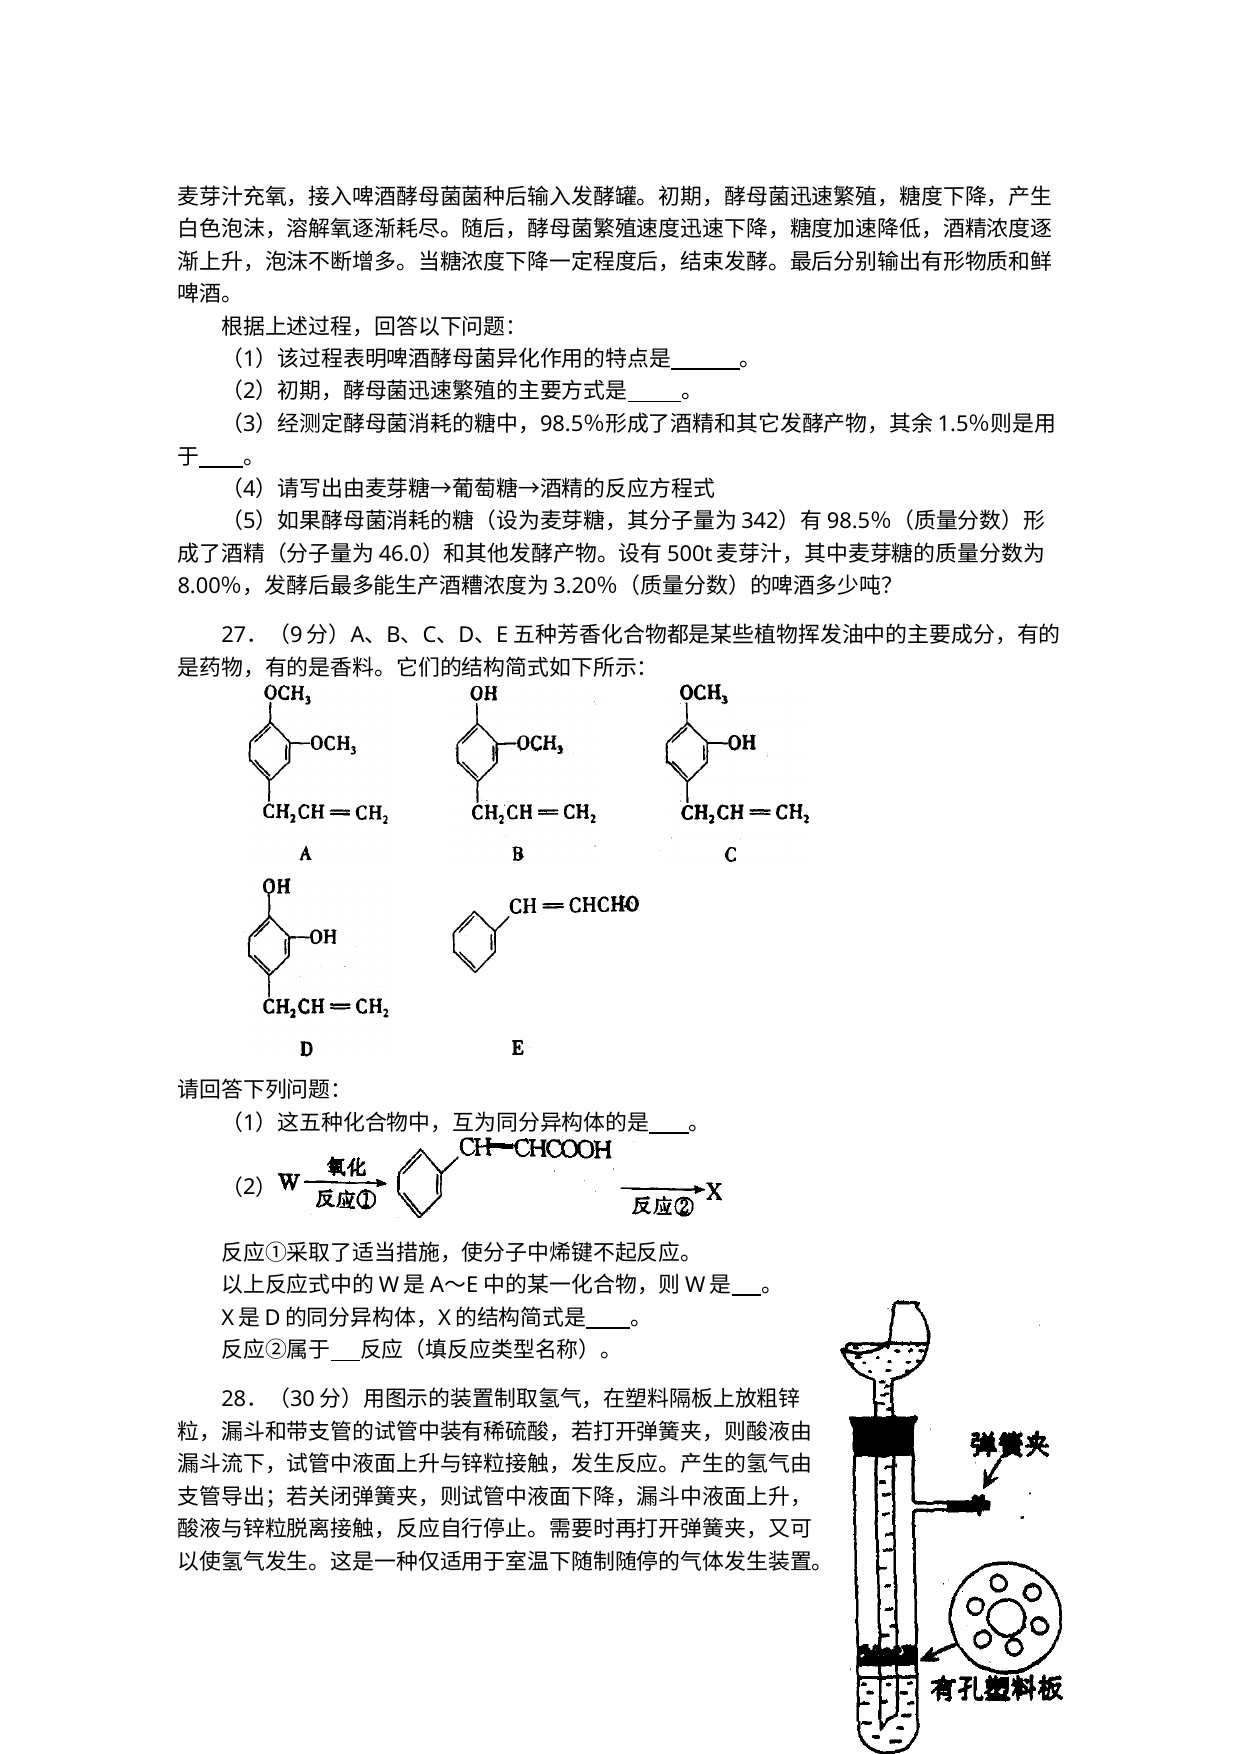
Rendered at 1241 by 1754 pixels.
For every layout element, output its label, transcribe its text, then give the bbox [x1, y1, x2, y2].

picture [838, 1300, 1064, 1754]
text 27．（9分）A、B、C、D、E 五种芳香化合物都是某些植物挥发油中的主要成分，有的是药物，有的是香料。它们的结构简式如下所示： [177, 617, 1063, 682]
text （4）请写出由麦芽糖→葡萄糖→酒精的反应方程式 [177, 471, 1063, 503]
text （3）经测定酵母菌消耗的糖中，98.5％形成了酒精和其它发酵产物，其余1.5％则是用于 。 [177, 406, 1063, 471]
text 根据上述过程，回答以下问题： [177, 308, 1063, 341]
text 以上反应式中的W是 A～E 中的某一化合物，则W是 。 [177, 1267, 1063, 1299]
picture [659, 684, 812, 864]
text 反应①采取了适当措施，使分子中烯键不起反应。 [177, 1234, 1063, 1267]
text X是D的同分异构体，X的结构简式是 。 [177, 1299, 1063, 1332]
picture [448, 895, 644, 1058]
picture [242, 877, 392, 1058]
picture [277, 1137, 726, 1218]
picture [449, 682, 603, 864]
text （1）这五种化合物中，互为同分异构体的是 。 [177, 1104, 1063, 1137]
text （2）初期，酵母菌迅速繁殖的主要方式是 。 [177, 373, 1063, 406]
text 28．（30分）用图示的装置制取氢气，在塑料隔板上放粗锌粒，漏斗和带支管的试管中装有稀硫酸，若打开弹簧夹，则酸液由漏斗流下，试管中液面上升与锌粒接触，发生反应。产生的氢气由支管导出；若关闭弹簧夹，则试管中液面下降，漏斗中液面上升，酸液与锌粒脱离接触，反应自行停止。需要时再打开弹簧夹，又可以使氢气发生。这是一种仅适用于室温下随制随停的气体发生装置。 [177, 1381, 838, 1576]
text （1）该过程表明啤酒酵母菌异化作用的特点是 。 [177, 341, 1063, 373]
text （5）如果酵母菌消耗的糖（设为麦芽糖，其分子量为342）有98.5％（质量分数）形成了酒精（分子量为46.0）和其他发酵产物。设有500t麦芽汁，其中麦芽糖的质量分数为 8.00％，发酵后最多能生产酒糟浓度为3.20％（质量分数）的啤酒多少吨？ [177, 503, 1063, 601]
text 请回答下列问题： [177, 1072, 1063, 1104]
text 反应②属于 反应（填反应类型名称）。 [177, 1332, 838, 1364]
picture [242, 682, 392, 864]
